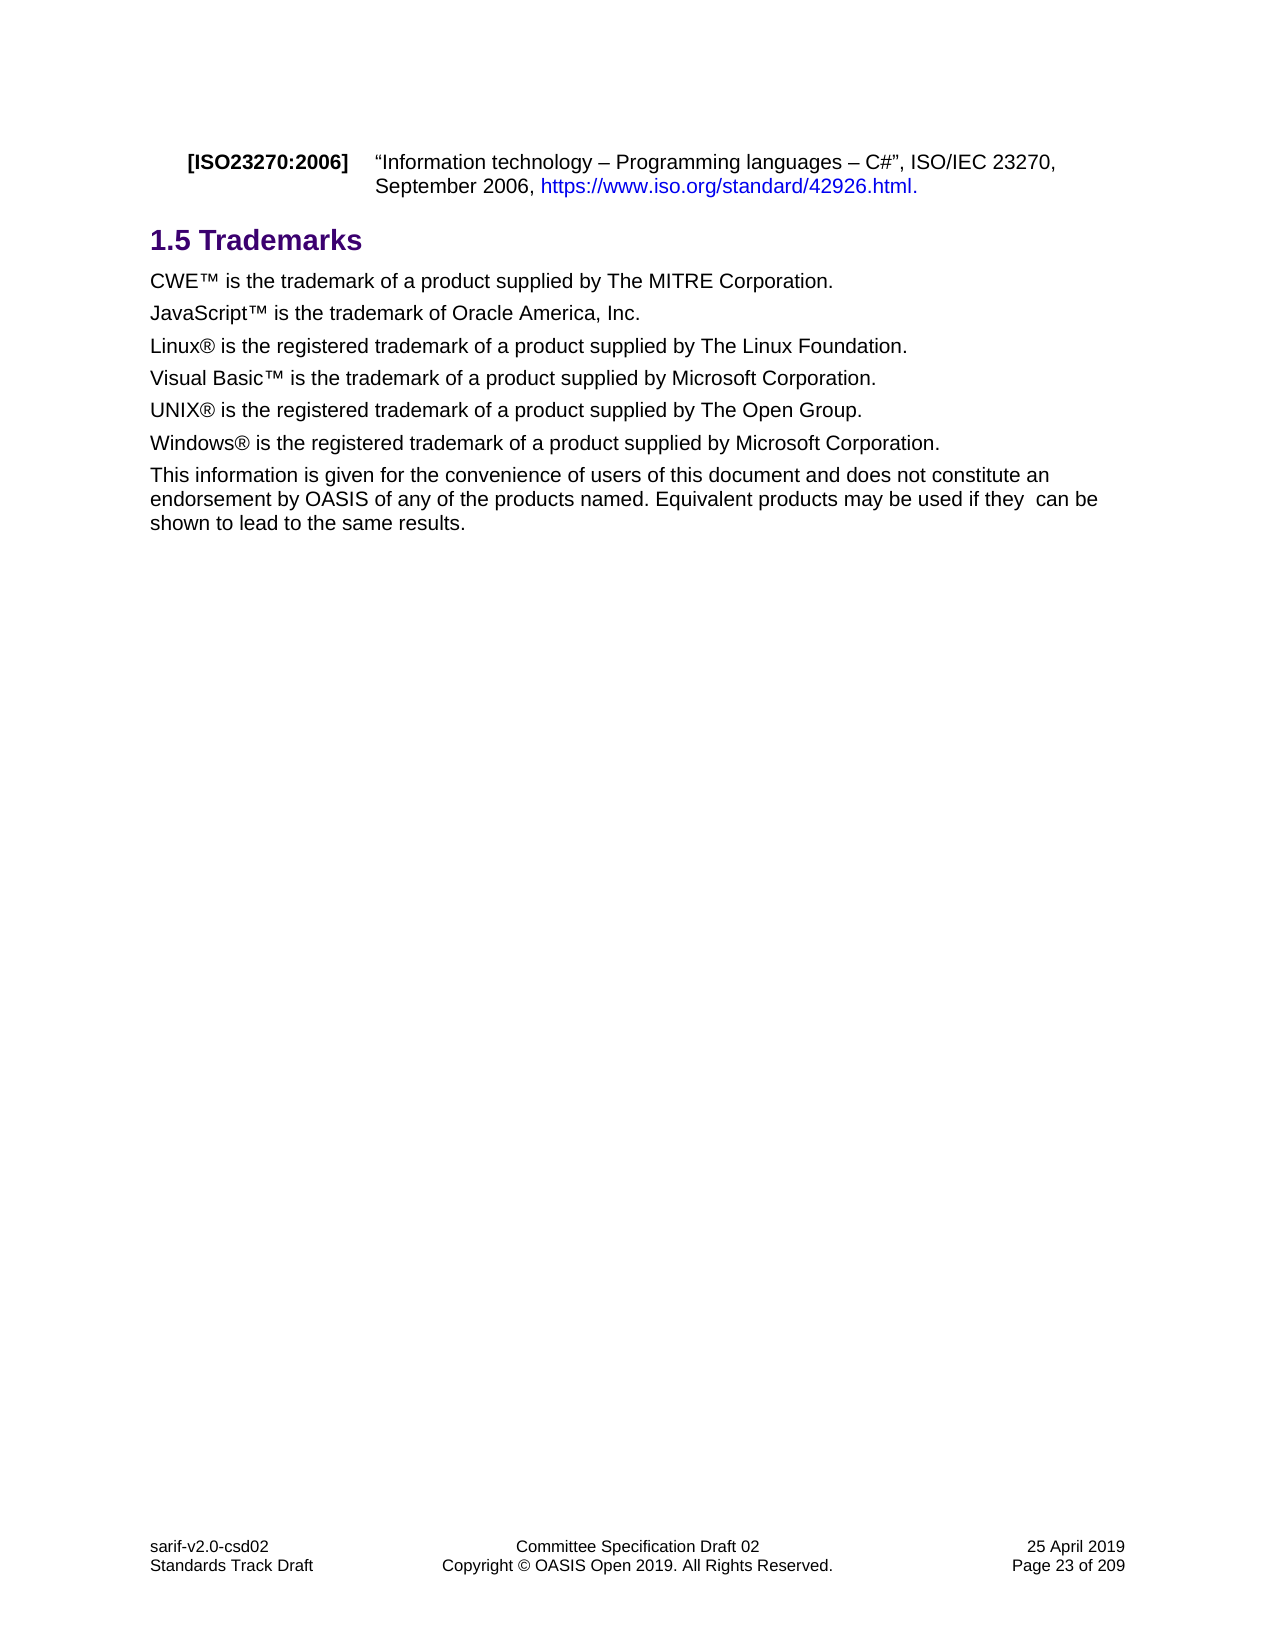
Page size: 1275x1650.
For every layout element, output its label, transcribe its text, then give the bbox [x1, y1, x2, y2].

text JavaScript™ is the trademark of Oracle America, Inc. [150, 301, 1125, 325]
text Visual Basic™ is the trademark of a product supplied by Microsoft Corporation. [150, 366, 1125, 390]
text Windows® is the registered trademark of a product supplied by Microsoft Corporation. [150, 430, 1125, 454]
text [ISO23270:2006] “Information technology – Programming languages – C#”, ISO/IEC 23270, September 2006, https://www.iso.org/standard/42926.html. [187, 150, 1125, 198]
text This information is given for the convenience of users of this document and does not constitute an endorsement by OASIS of any of the products named. Equivalent products may be used if they can be shown to lead to the same results. [150, 463, 1125, 534]
text Linux® is the registered trademark of a product supplied by The Linux Foundation. [150, 333, 1125, 357]
subtitle Trademarks [150, 223, 1125, 256]
text CWE™ is the trademark of a product supplied by The MITRE Corporation. [150, 269, 1125, 293]
text UNIX® is the registered trademark of a product supplied by The Open Group. [150, 398, 1125, 422]
